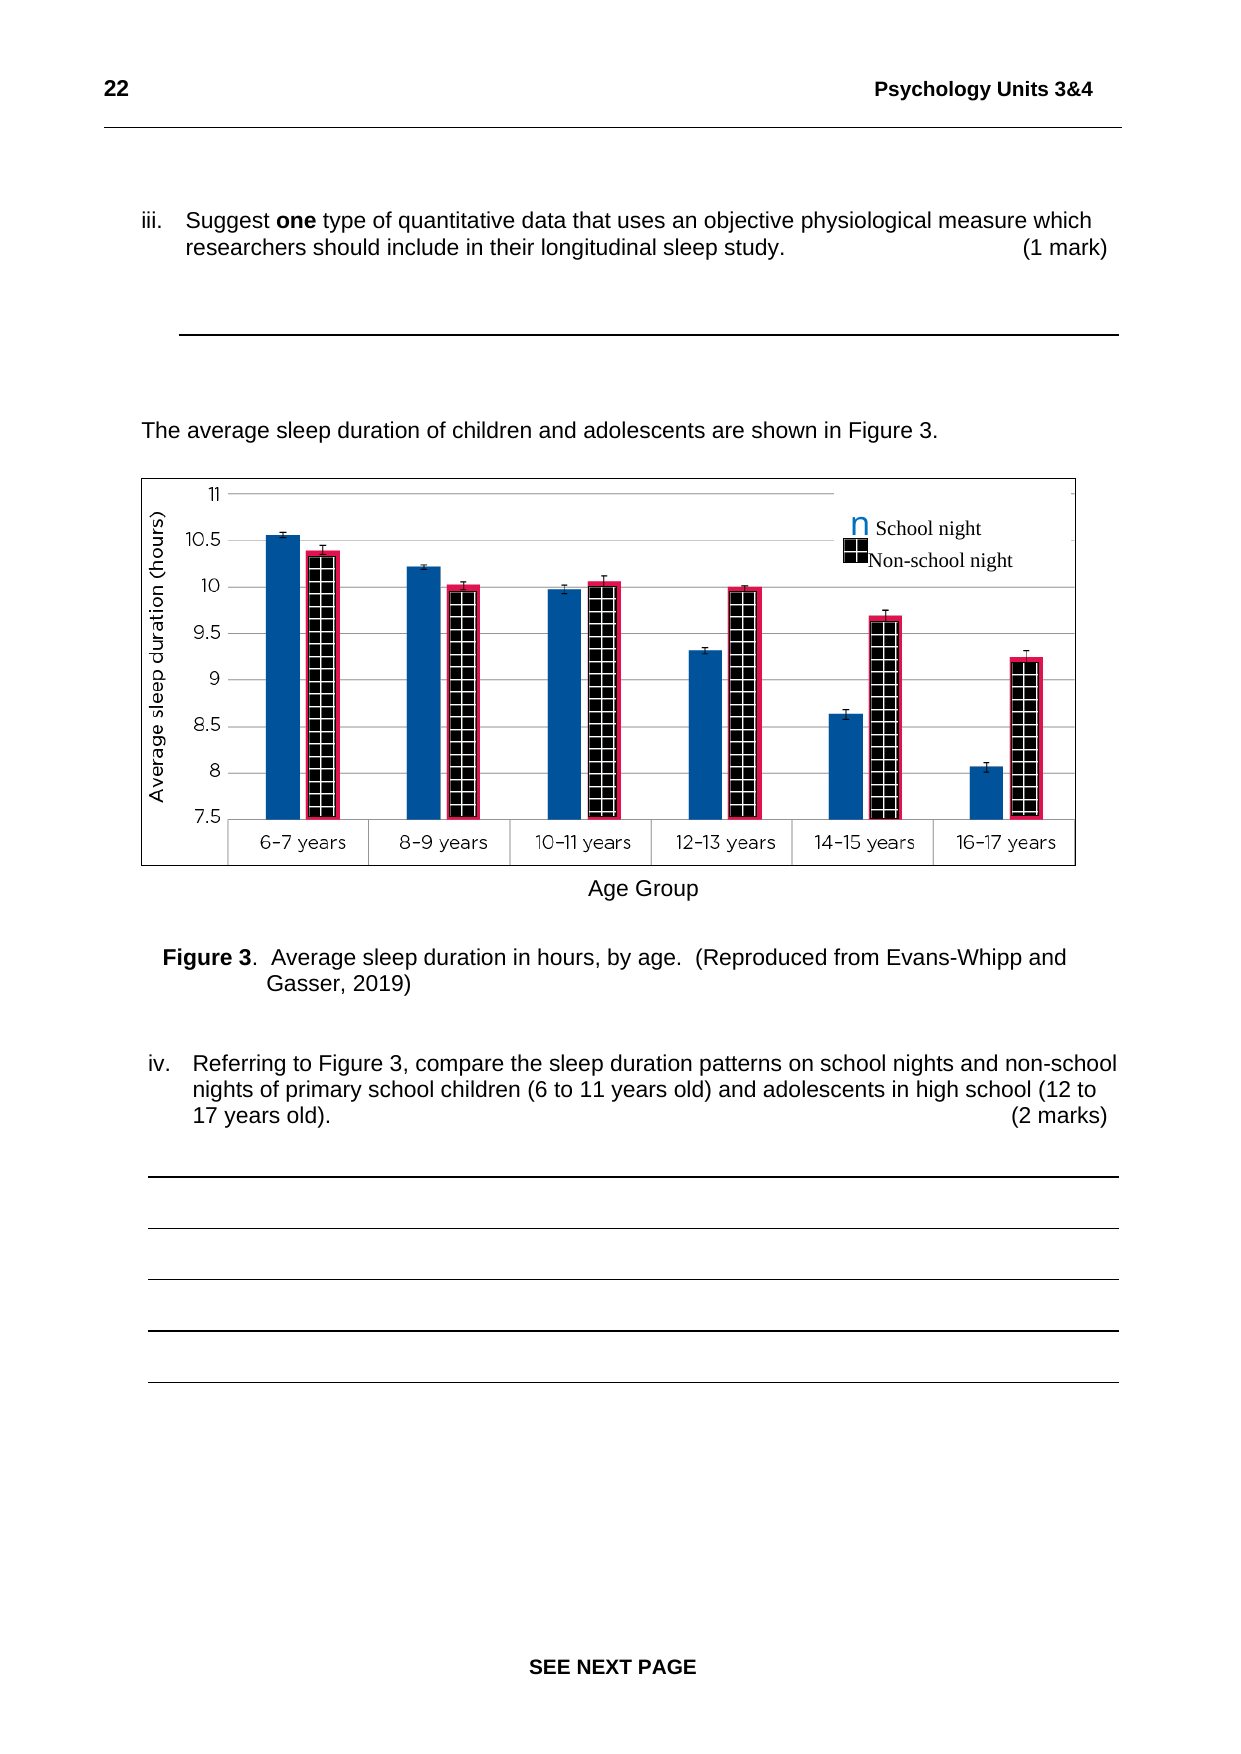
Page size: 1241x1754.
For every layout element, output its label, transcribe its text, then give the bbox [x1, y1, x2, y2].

text iv. Referring to Figure 3, compare the sleep duration patterns on school nights and non-school nights of primary school children (6 to 11 years old) and adolescents in high school (12 to 17 years old). (2 marks) [148, 1049, 1122, 1128]
text iii. Suggest one type of quantitative data that uses an objective physiological measure which researchers should include in their longitudinal sleep study. (1 mark) [141, 207, 1122, 260]
picture [142, 479, 1075, 865]
text Figure 3. Average sleep duration in hours, by age. (Reproduced from Evans-Whipp and Gasser, 2019) [162, 944, 1122, 997]
text The average sleep duration of children and adolescents are shown in Figure 3. [141, 417, 1122, 443]
